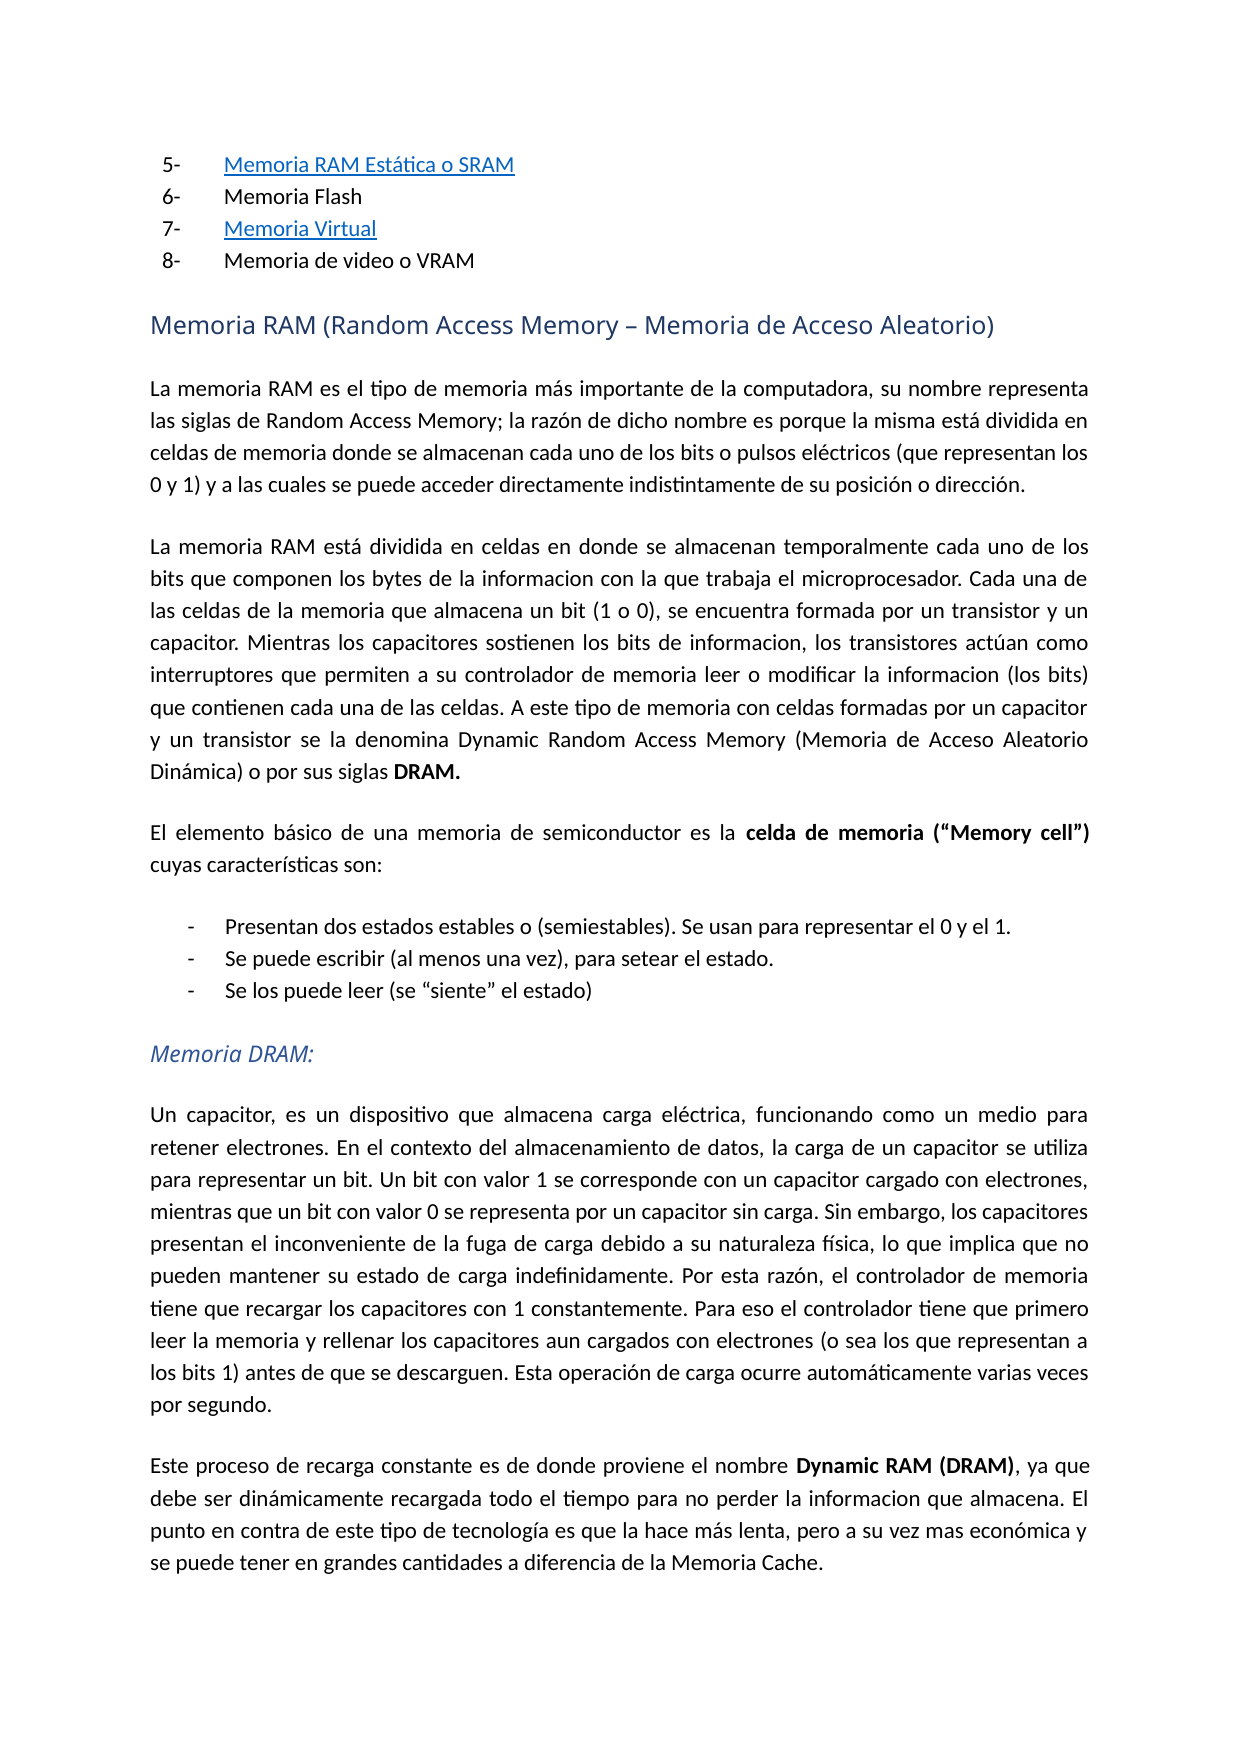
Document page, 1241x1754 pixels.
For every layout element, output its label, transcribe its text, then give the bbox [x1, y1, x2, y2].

list Se puede escribir (al menos una vez), para setear el estado. [187, 944, 1090, 972]
subtitle Memoria DRAM: [150, 1038, 1090, 1069]
list Memoria de video o VRAM [162, 247, 1090, 274]
text El elemento básico de una memoria de semiconductor es la celda de memoria (“Memory cell”) cuyas características son: [150, 818, 1090, 879]
list Memoria RAM Estática o SRAM [162, 150, 1090, 178]
text La memoria RAM es el tipo de memoria más importante de la computadora, su nombre representa las siglas de Random Access Memory; la razón de dicho nombre es porque la misma está dividida en celdas de memoria donde se almacenan cada uno de los bits o pulsos eléctricos (que representan los 0 y 1) y a las cuales se puede acceder directamente indistintamente de su posición o dirección. [150, 374, 1090, 498]
text Este proceso de recarga constante es de donde proviene el nombre Dynamic RAM (DRAM), ya que debe ser dinámicamente recargada todo el tiempo para no perder la informacion que almacena. El punto en contra de este tipo de tecnología es que la hace más lenta, pero a su vez mas económica y se puede tener en grandes cantidades a diferencia de la Memoria Cache. [150, 1452, 1090, 1576]
subtitle Memoria RAM (Random Access Memory – Memoria de Acceso Aleatorio) [150, 308, 1090, 342]
list Presentan dos estados estables o (semiestables). Se usan para representar el 0 y el 1. [187, 912, 1090, 940]
text La memoria RAM está dividida en celdas en donde se almacenan temporalmente cada uno de los bits que componen los bytes de la informacion con la que trabaja el microprocesador. Cada una de las celdas de la memoria que almacena un bit (1 o 0), se encuentra formada por un transistor y un capacitor. Mientras los capacitores sostienen los bits de informacion, los transistores actúan como interruptores que permiten a su controlador de memoria leer o modificar la informacion (los bits) que contienen cada una de las celdas. A este tipo de memoria con celdas formadas por un capacitor y un transistor se la denomina Dynamic Random Access Memory (Memoria de Acceso Aleatorio Dinámica) o por sus siglas DRAM. [150, 532, 1090, 785]
list Se los puede leer (se “siente” el estado) [187, 976, 1090, 1004]
list Memoria Virtual [162, 214, 1090, 242]
list Memoria Flash [162, 182, 1090, 210]
text Un capacitor, es un dispositivo que almacena carga eléctrica, funcionando como un medio para retener electrones. En el contexto del almacenamiento de datos, la carga de un capacitor se utiliza para representar un bit. Un bit con valor 1 se corresponde con un capacitor cargado con electrones, mientras que un bit con valor 0 se representa por un capacitor sin carga. Sin embargo, los capacitores presentan el inconveniente de la fuga de carga debido a su naturaleza física, lo que implica que no pueden mantener su estado de carga indefinidamente. Por esta razón, el controlador de memoria tiene que recargar los capacitores con 1 constantemente. Para eso el controlador tiene que primero leer la memoria y rellenar los capacitores aun cargados con electrones (o sea los que representan a los bits 1) antes de que se descarguen. Esta operación de carga ocurre automáticamente varias veces por segundo. [150, 1101, 1090, 1418]
